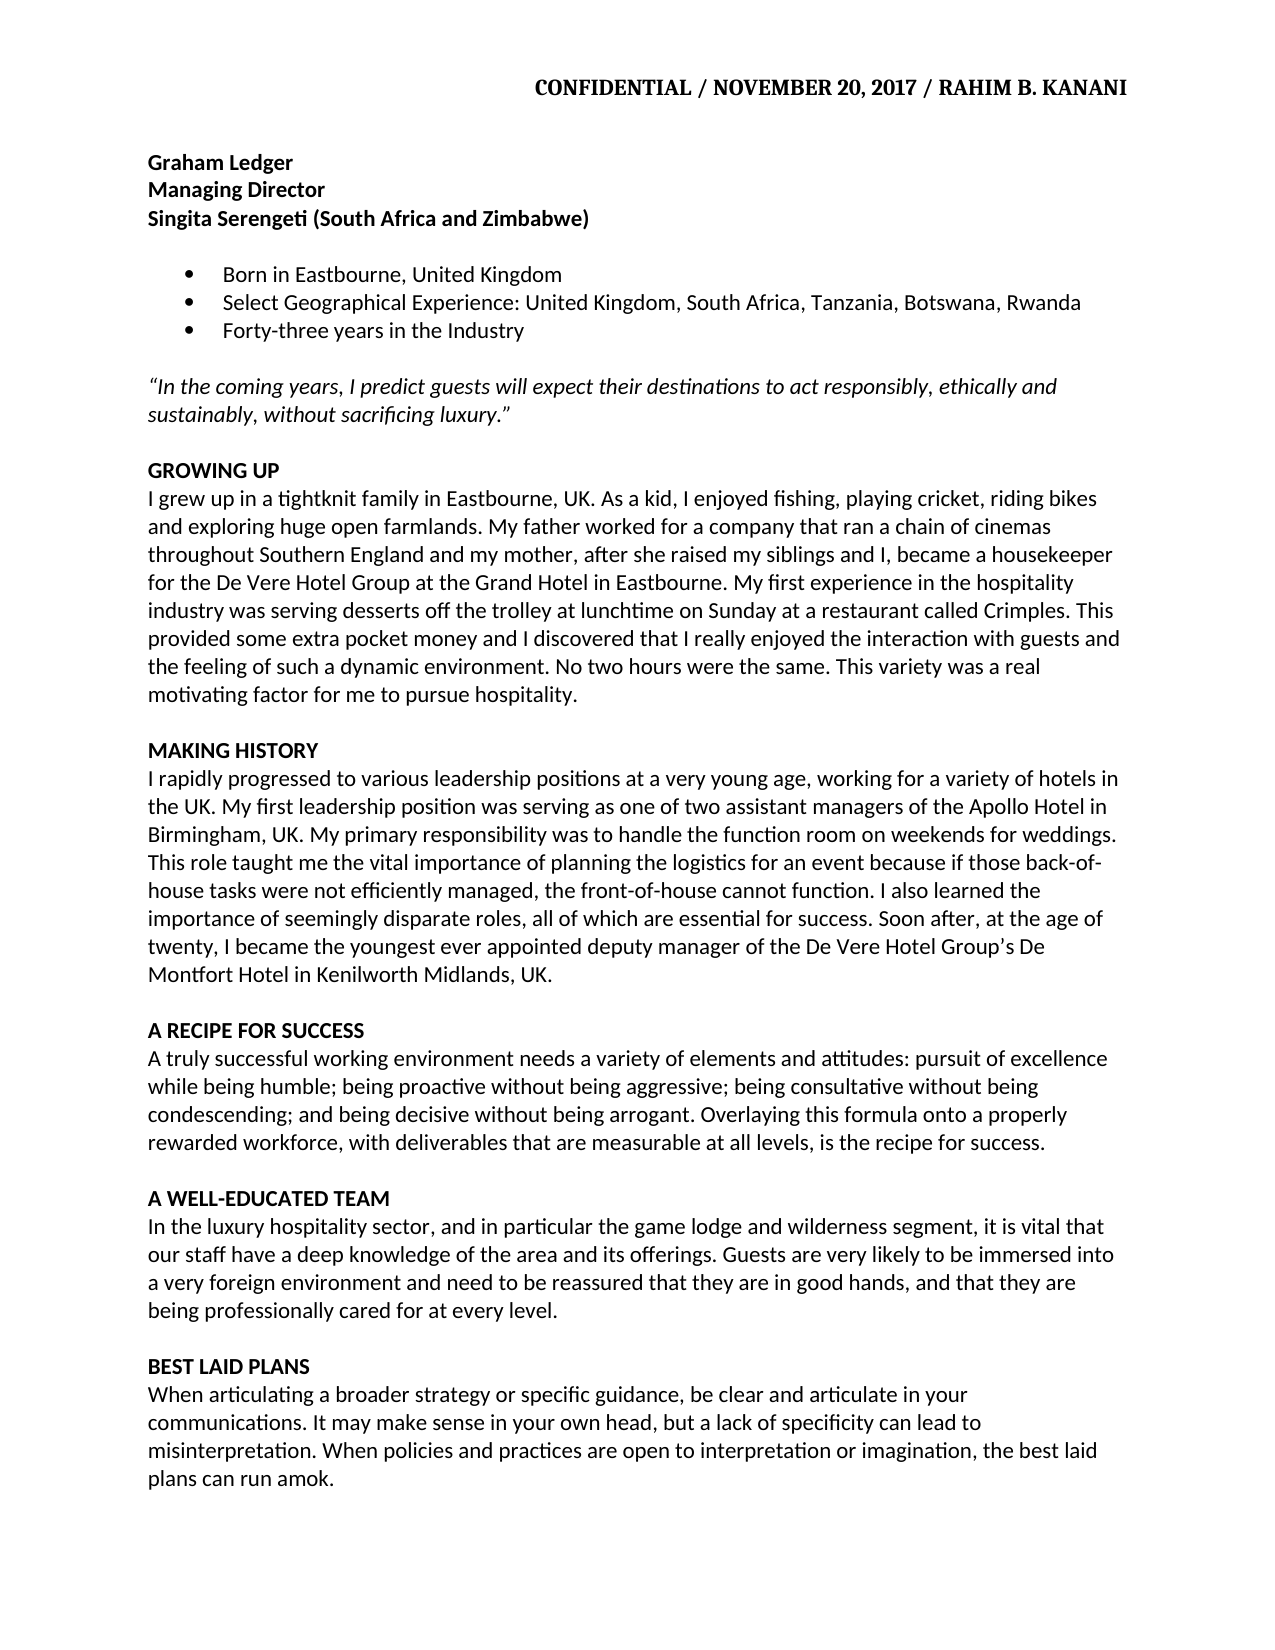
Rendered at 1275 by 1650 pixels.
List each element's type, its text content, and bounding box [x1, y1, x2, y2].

text BEST LAID PLANS [148, 1352, 1127, 1381]
text I rapidly progressed to various leadership positions at a very young age, working for a variety of hotels in the UK. My first leadership position was serving as one of two assistant managers of the Apollo Hotel in Birmingham, UK. My primary responsibility was to handle the function room on weekends for weddings. This role taught me the vital importance of planning the logistics for an event because if those back-of-house tasks were not efficiently managed, the front-of-house cannot function. I also learned the importance of seemingly disparate roles, all of which are essential for success. Soon after, at the age of twenty, I became the youngest ever appointed deputy manager of the De Vere Hotel Group’s De Montfort Hotel in Kenilworth Midlands, UK. [148, 764, 1127, 988]
text A WELL-EDUCATED TEAM [148, 1184, 1127, 1212]
list Born in Eastbourne, United Kingdom [185, 260, 1127, 288]
list Select Geographical Experience: United Kingdom, South Africa, Tanzania, Botswana, Rwanda [185, 288, 1127, 316]
text A truly successful working environment needs a variety of elements and attitudes: pursuit of excellence while being humble; being proactive without being aggressive; being consultative without being condescending; and being decisive without being arrogant. Overlaying this formula onto a properly rewarded workforce, with deliverables that are measurable at all levels, is the recipe for success. [148, 1044, 1127, 1156]
text Singita Serengeti (South Africa and Zimbabwe) [148, 204, 1127, 232]
text Graham Ledger [148, 148, 1127, 176]
text MAKING HISTORY [148, 736, 1127, 764]
list Forty-three years in the Industry [185, 316, 1127, 344]
text I grew up in a tightknit family in Eastbourne, UK. As a kid, I enjoyed fishing, playing cricket, riding bikes and exploring huge open farmlands. My father worked for a company that ran a chain of cinemas throughout Southern England and my mother, after she raised my siblings and I, became a housekeeper for the De Vere Hotel Group at the Grand Hotel in Eastbourne. My first experience in the hospitality industry was serving desserts off the trolley at lunchtime on Sunday at a restaurant called Crimples. This provided some extra pocket money and I discovered that I really enjoyed the interaction with guests and the feeling of such a dynamic environment. No two hours were the same. This variety was a real motivating factor for me to pursue hospitality. [148, 484, 1127, 708]
text In the luxury hospitality sector, and in particular the game lodge and wilderness segment, it is vital that our staff have a deep knowledge of the area and its offerings. Guests are very likely to be immersed into a very foreign environment and need to be reassured that they are in good hands, and that they are being professionally cared for at every level. [148, 1212, 1127, 1324]
text When articulating a broader strategy or specific guidance, be clear and articulate in your communications. It may make sense in your own head, but a lack of specificity can lead to misinterpretation. When policies and practices are open to interpretation or imagination, the best laid plans can run amok. [148, 1381, 1127, 1493]
text A RECIPE FOR SUCCESS [148, 1016, 1127, 1044]
text GROWING UP [148, 456, 1127, 484]
text Managing Director [148, 176, 1127, 204]
text “In the coming years, I predict guests will expect their destinations to act responsibly, ethically and sustainably, without sacrificing luxury.” [148, 372, 1127, 428]
